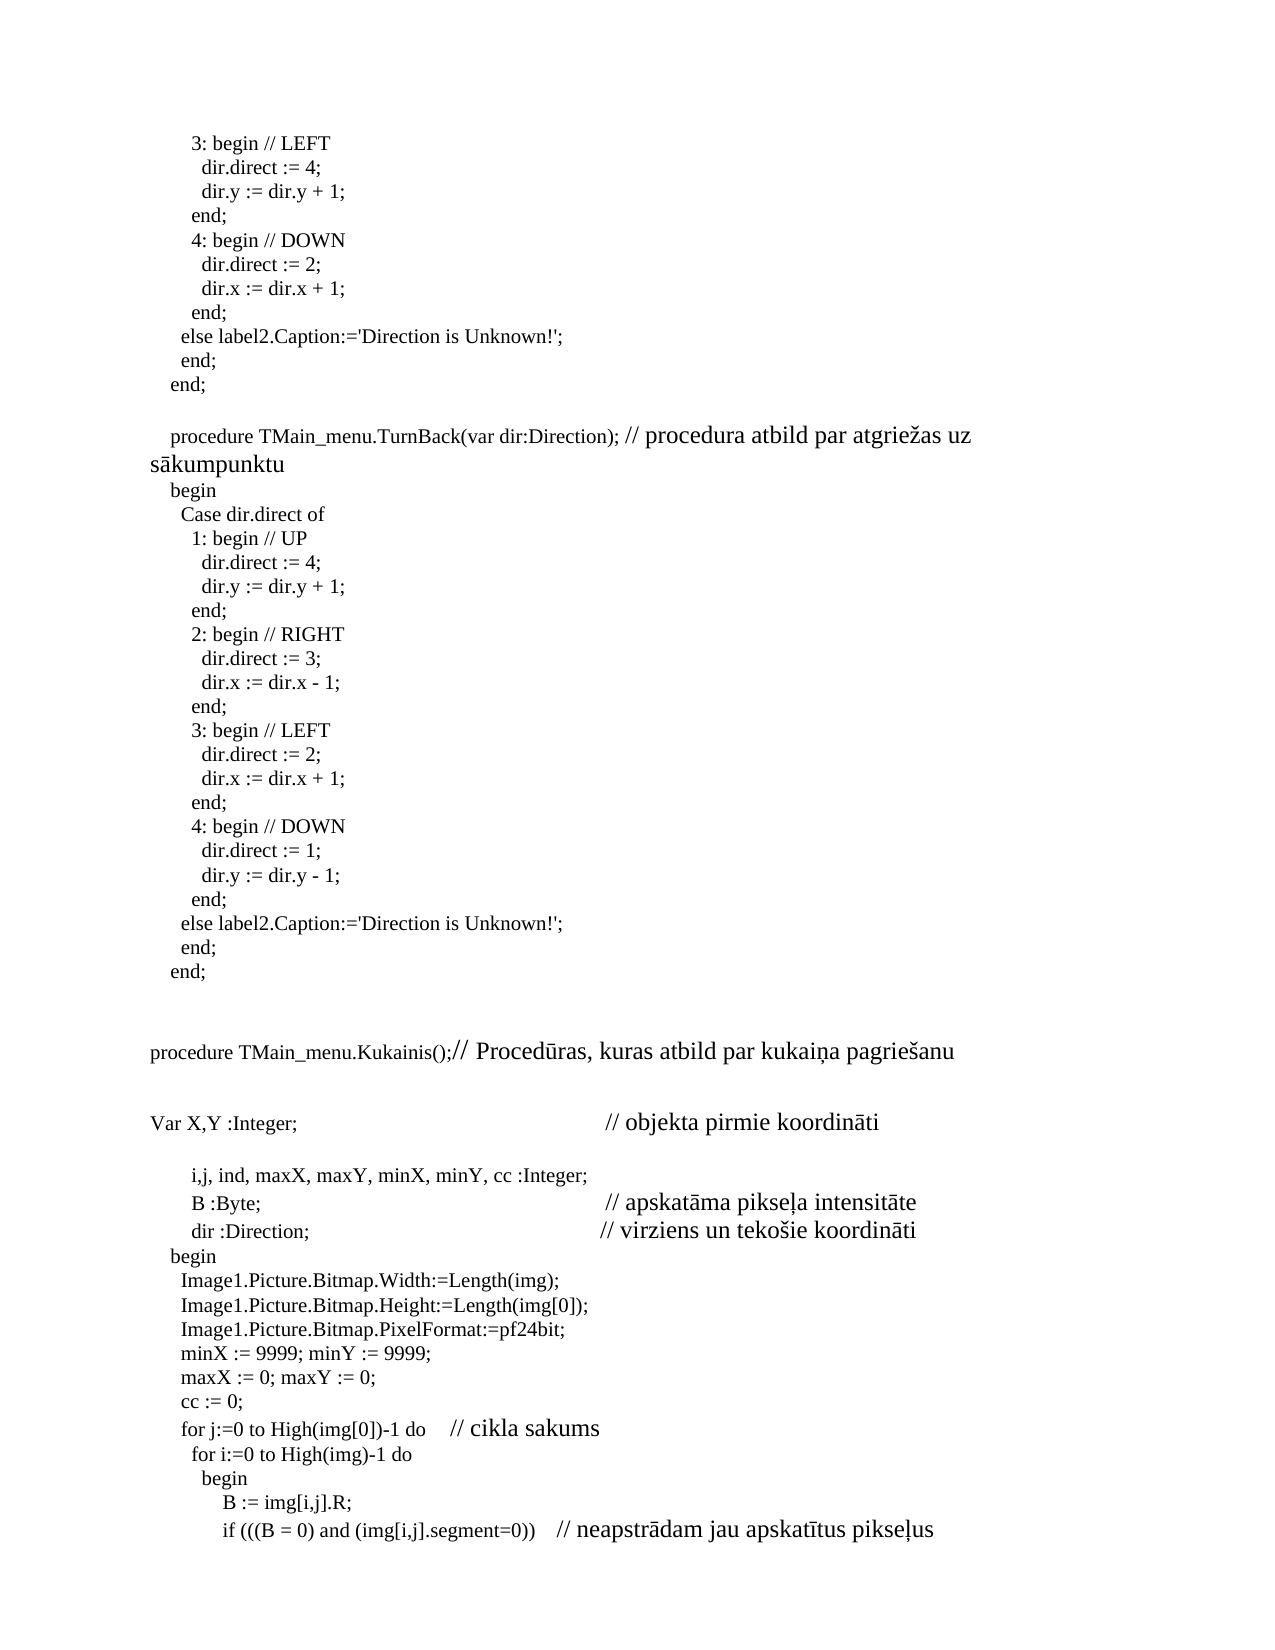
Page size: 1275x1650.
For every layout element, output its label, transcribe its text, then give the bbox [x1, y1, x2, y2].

text dir.y := dir.y - 1; [150, 862, 1071, 887]
text end; [150, 887, 1071, 911]
text dir.x := dir.x + 1; [150, 766, 1071, 790]
text end; [150, 959, 1071, 983]
text i,j, ind, maxX, maxY, minX, minY, cc :Integer; [150, 1163, 1071, 1187]
text end; [150, 348, 1071, 372]
text end; [150, 203, 1071, 227]
text begin [150, 1466, 1071, 1490]
text dir.y := dir.y + 1; [150, 574, 1071, 598]
text if (((B = 0) and (img[i,j].segment=0)) // neapstrādam jau apskatītus pikseļus [150, 1514, 1071, 1542]
text maxX := 0; maxY := 0; [150, 1365, 1071, 1389]
text dir.direct := 4; [150, 550, 1071, 574]
text end; [150, 300, 1071, 324]
text dir.direct := 2; [150, 742, 1071, 766]
text 3: begin // LEFT [150, 131, 1071, 155]
text dir.y := dir.y + 1; [150, 179, 1071, 203]
text Image1.Picture.Bitmap.PixelFormat:=pf24bit; [150, 1317, 1071, 1341]
text end; [150, 935, 1071, 959]
text 3: begin // LEFT [150, 718, 1071, 742]
text 4: begin // DOWN [150, 814, 1071, 838]
text B :Byte; // apskatāma pikseļa intensitāte [150, 1187, 1071, 1216]
text B := img[i,j].R; [150, 1490, 1071, 1514]
text end; [150, 694, 1071, 718]
text dir.direct := 1; [150, 838, 1071, 862]
text Image1.Picture.Bitmap.Height:=Length(img[0]); [150, 1292, 1071, 1317]
text procedure TMain_menu.Kukainis();// Procedūras, kuras atbild par kukaiņa pagriešanu [150, 1032, 1125, 1065]
text minX := 9999; minY := 9999; [150, 1341, 1071, 1365]
text cc := 0; [150, 1389, 1071, 1413]
text else label2.Caption:='Direction is Unknown!'; [150, 911, 1071, 935]
text dir.direct := 3; [150, 646, 1071, 670]
text dir :Direction; // virziens un tekošie koordināti [150, 1216, 1071, 1244]
text procedure TMain_menu.TurnBack(var dir:Direction); // procedura atbild par atgriežas uz sākumpunktu [150, 420, 1071, 477]
text 2: begin // RIGHT [150, 622, 1071, 646]
text Image1.Picture.Bitmap.Width:=Length(img); [150, 1268, 1071, 1292]
text for i:=0 to High(img)-1 do [150, 1442, 1071, 1466]
text else label2.Caption:='Direction is Unknown!'; [150, 324, 1071, 348]
text Case dir.direct of [150, 502, 1071, 526]
text begin [150, 1244, 1071, 1268]
text end; [150, 790, 1071, 814]
text dir.direct := 2; [150, 252, 1071, 276]
text end; [150, 372, 1071, 396]
text dir.x := dir.x + 1; [150, 276, 1071, 300]
text 1: begin // UP [150, 526, 1071, 550]
text dir.direct := 4; [150, 155, 1071, 179]
text dir.x := dir.x - 1; [150, 670, 1071, 694]
text Var X,Y :Integer; // objekta pirmie koordināti [150, 1107, 1125, 1136]
text for j:=0 to High(img[0])-1 do // cikla sakums [150, 1413, 1071, 1442]
text begin [150, 477, 1071, 502]
text 4: begin // DOWN [150, 227, 1071, 252]
text end; [150, 598, 1071, 622]
